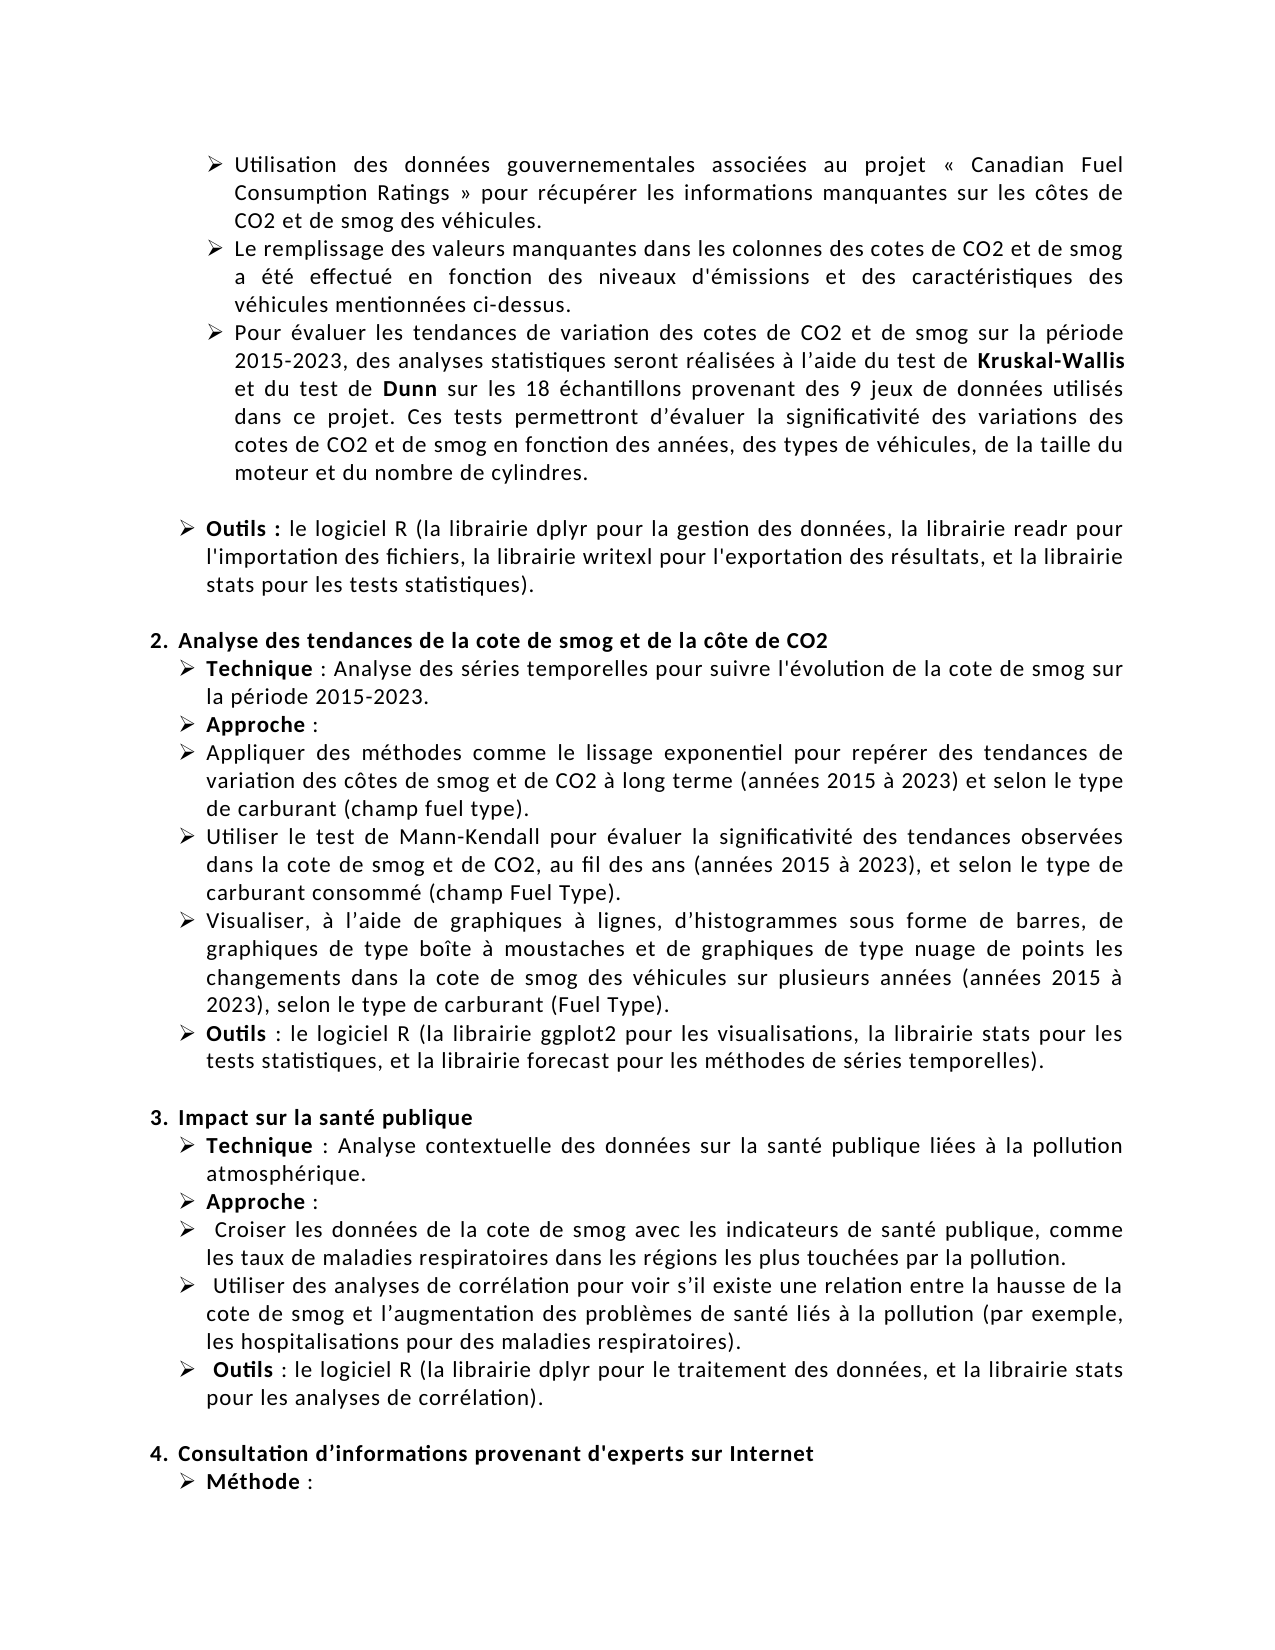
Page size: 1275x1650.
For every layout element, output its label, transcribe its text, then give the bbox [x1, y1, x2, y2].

list Analyse des tendances de la cote de smog et de la côte de CO2 [150, 626, 1125, 654]
list Approche : [178, 710, 1125, 738]
list Pour évaluer les tendances de variation des cotes de CO2 et de smog sur la période 2015-2023, des analyses statistiques seront réalisées à l’aide du test de Kruskal-Wallis et du test de Dunn sur les 18 échantillons provenant des 9 jeux de données utilisés dans ce projet. Ces tests permettront d’évaluer la significativité des variations des cotes de CO2 et de smog en fonction des années, des types de véhicules, de la taille du moteur et du nombre de cylindres. [206, 318, 1125, 486]
list Technique : Analyse des séries temporelles pour suivre l'évolution de la cote de smog sur la période 2015-2023. [178, 654, 1125, 710]
list Consultation d’informations provenant d'experts sur Internet [150, 1439, 1125, 1467]
list Le remplissage des valeurs manquantes dans les colonnes des cotes de CO2 et de smog a été effectué en fonction des niveaux d'émissions et des caractéristiques des véhicules mentionnées ci-dessus. [206, 234, 1125, 318]
list Impact sur la santé publique [150, 1103, 1125, 1131]
list Utiliser le test de Mann-Kendall pour évaluer la significativité des tendances observées dans la cote de smog et de CO2, au fil des ans (années 2015 à 2023), et selon le type de carburant consommé (champ Fuel Type). [178, 822, 1125, 907]
list Technique : Analyse contextuelle des données sur la santé publique liées à la pollution atmosphérique. [178, 1131, 1125, 1187]
list Visualiser, à l’aide de graphiques à lignes, d’histogrammes sous forme de barres, de graphiques de type boîte à moustaches et de graphiques de type nuage de points les changements dans la cote de smog des véhicules sur plusieurs années (années 2015 à 2023), selon le type de carburant (Fuel Type). [178, 907, 1125, 1019]
list Outils : le logiciel R (la librairie dplyr pour le traitement des données, et la librairie stats pour les analyses de corrélation). [178, 1355, 1125, 1411]
list Utiliser des analyses de corrélation pour voir s’il existe une relation entre la hausse de la cote de smog et l’augmentation des problèmes de santé liés à la pollution (par exemple, les hospitalisations pour des maladies respiratoires). [178, 1271, 1125, 1355]
list Outils : le logiciel R (la librairie dplyr pour la gestion des données, la librairie readr pour l'importation des fichiers, la librairie writexl pour l'exportation des résultats, et la librairie stats pour les tests statistiques). [178, 514, 1125, 598]
list Utilisation des données gouvernementales associées au projet « Canadian Fuel Consumption Ratings » pour récupérer les informations manquantes sur les côtes de CO2 et de smog des véhicules. [206, 150, 1125, 234]
list Approche : [178, 1187, 1125, 1215]
list Méthode : [178, 1467, 1125, 1495]
list Appliquer des méthodes comme le lissage exponentiel pour repérer des tendances de variation des côtes de smog et de CO2 à long terme (années 2015 à 2023) et selon le type de carburant (champ fuel type). [178, 738, 1125, 822]
list Croiser les données de la cote de smog avec les indicateurs de santé publique, comme les taux de maladies respiratoires dans les régions les plus touchées par la pollution. [178, 1215, 1125, 1271]
list Outils : le logiciel R (la librairie ggplot2 pour les visualisations, la librairie stats pour les tests statistiques, et la librairie forecast pour les méthodes de séries temporelles). [178, 1019, 1125, 1075]
